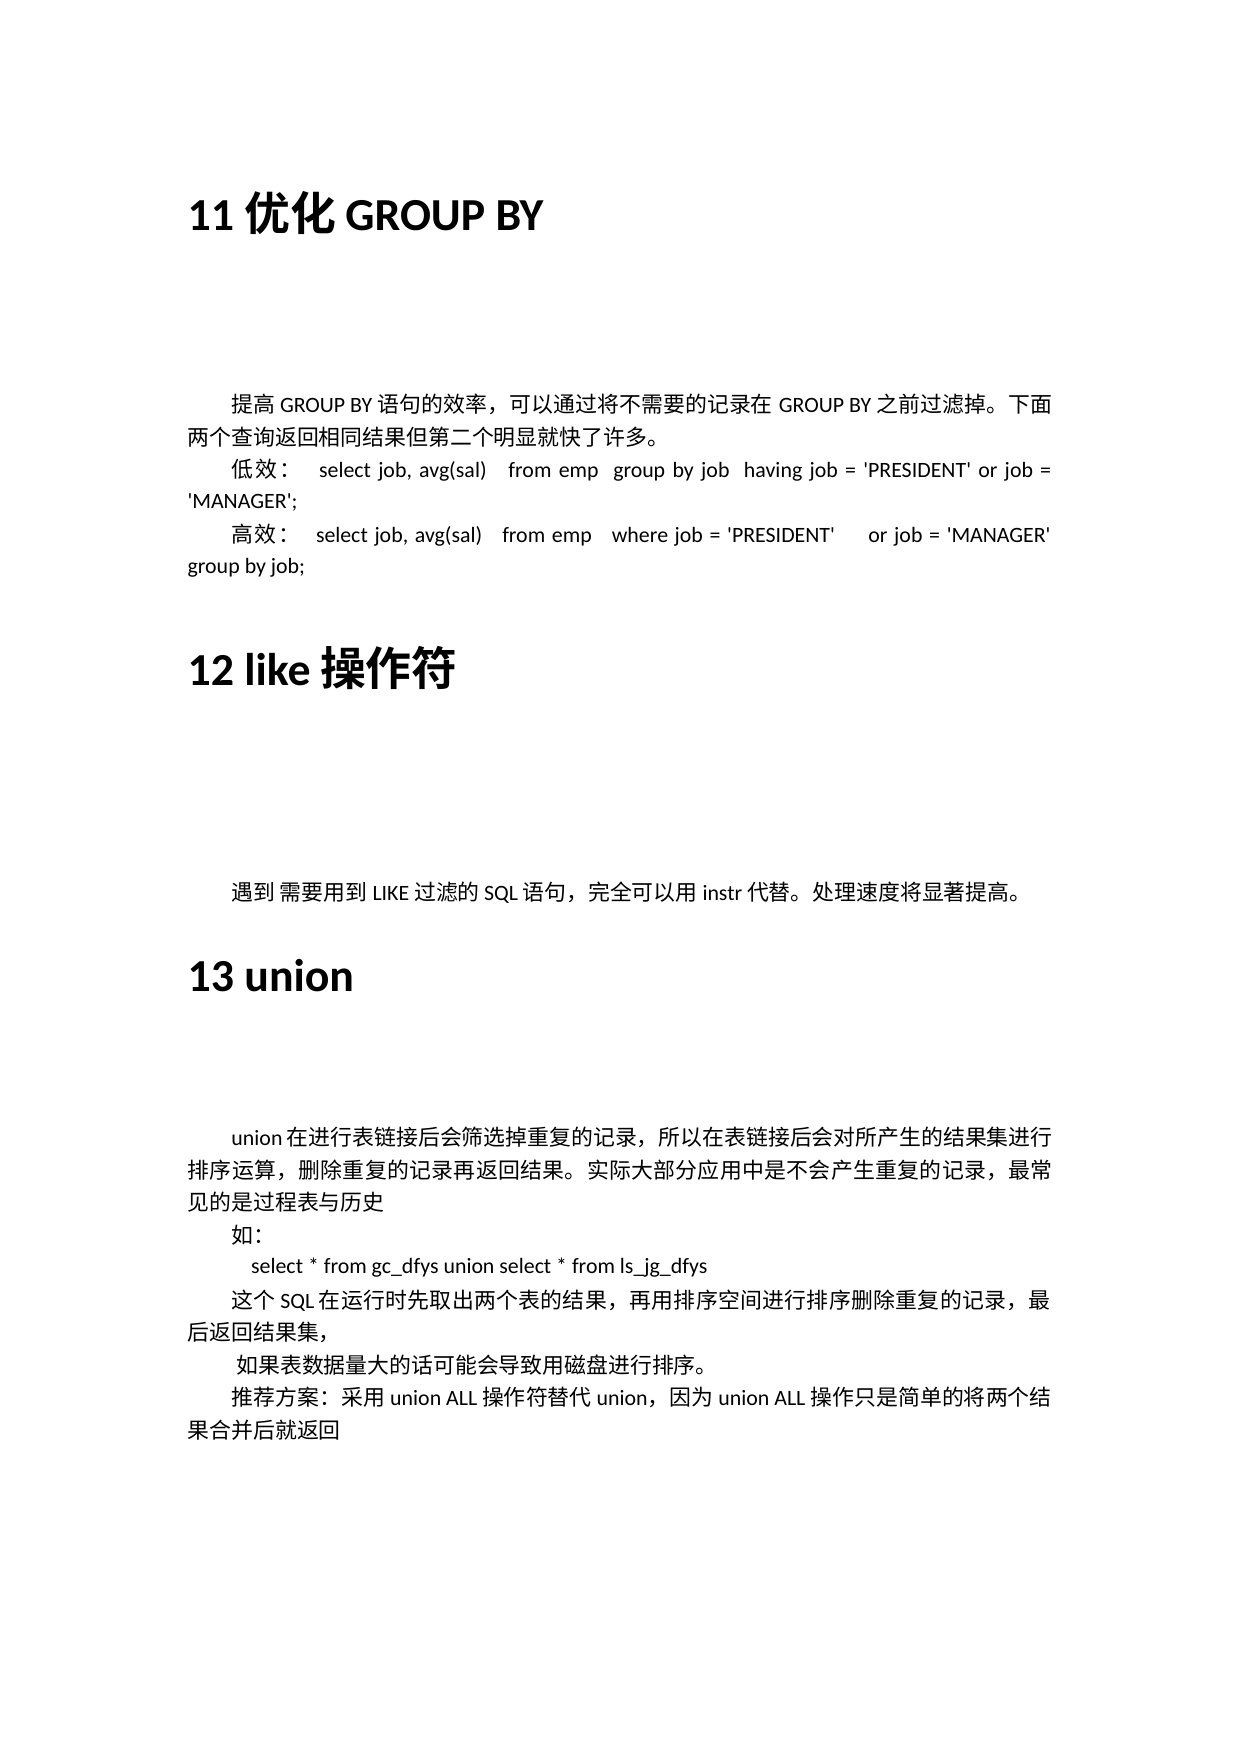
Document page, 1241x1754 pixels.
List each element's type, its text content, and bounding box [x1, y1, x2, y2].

text 如： [187, 1217, 1053, 1250]
text 遇到 需要用到 LIKE 过滤的SQL语句，完全可以用 instr 代替。处理速度将显著提高。 [187, 874, 1053, 907]
text 低效： select job, avg(sal) from emp group by job having job = 'PRESIDENT' or job = 'MANAGER'; [187, 452, 1053, 517]
text 这个SQL在运行时先取出两个表的结果，再用排序空间进行排序删除重复的记录，最后返回结果集， [187, 1282, 1053, 1347]
subtitle 12 like操作符 [187, 617, 1053, 714]
text 如果表数据量大的话可能会导致用磁盘进行排序。 [187, 1347, 1053, 1380]
text 推荐方案：采用union ALL操作符替代union，因为union ALL操作只是简单的将两个结果合并后就返回 [187, 1380, 1053, 1445]
subtitle 13 union [187, 942, 1053, 1007]
subtitle 11 优化GROUP BY [187, 162, 1053, 259]
text union在进行表链接后会筛选掉重复的记录，所以在表链接后会对所产生的结果集进行排序运算，删除重复的记录再返回结果。实际大部分应用中是不会产生重复的记录，最常见的是过程表与历史 [187, 1120, 1053, 1217]
text 高效： select job, avg(sal) from emp where job = 'PRESIDENT' or job = 'MANAGER' group by job; [187, 517, 1053, 582]
text select * from gc_dfys union select * from ls_jg_dfys [187, 1250, 1053, 1282]
text 提高GROUP BY 语句的效率，可以通过将不需要的记录在GROUP BY 之前过滤掉。下面两个查询返回相同结果但第二个明显就快了许多。 [187, 387, 1053, 452]
